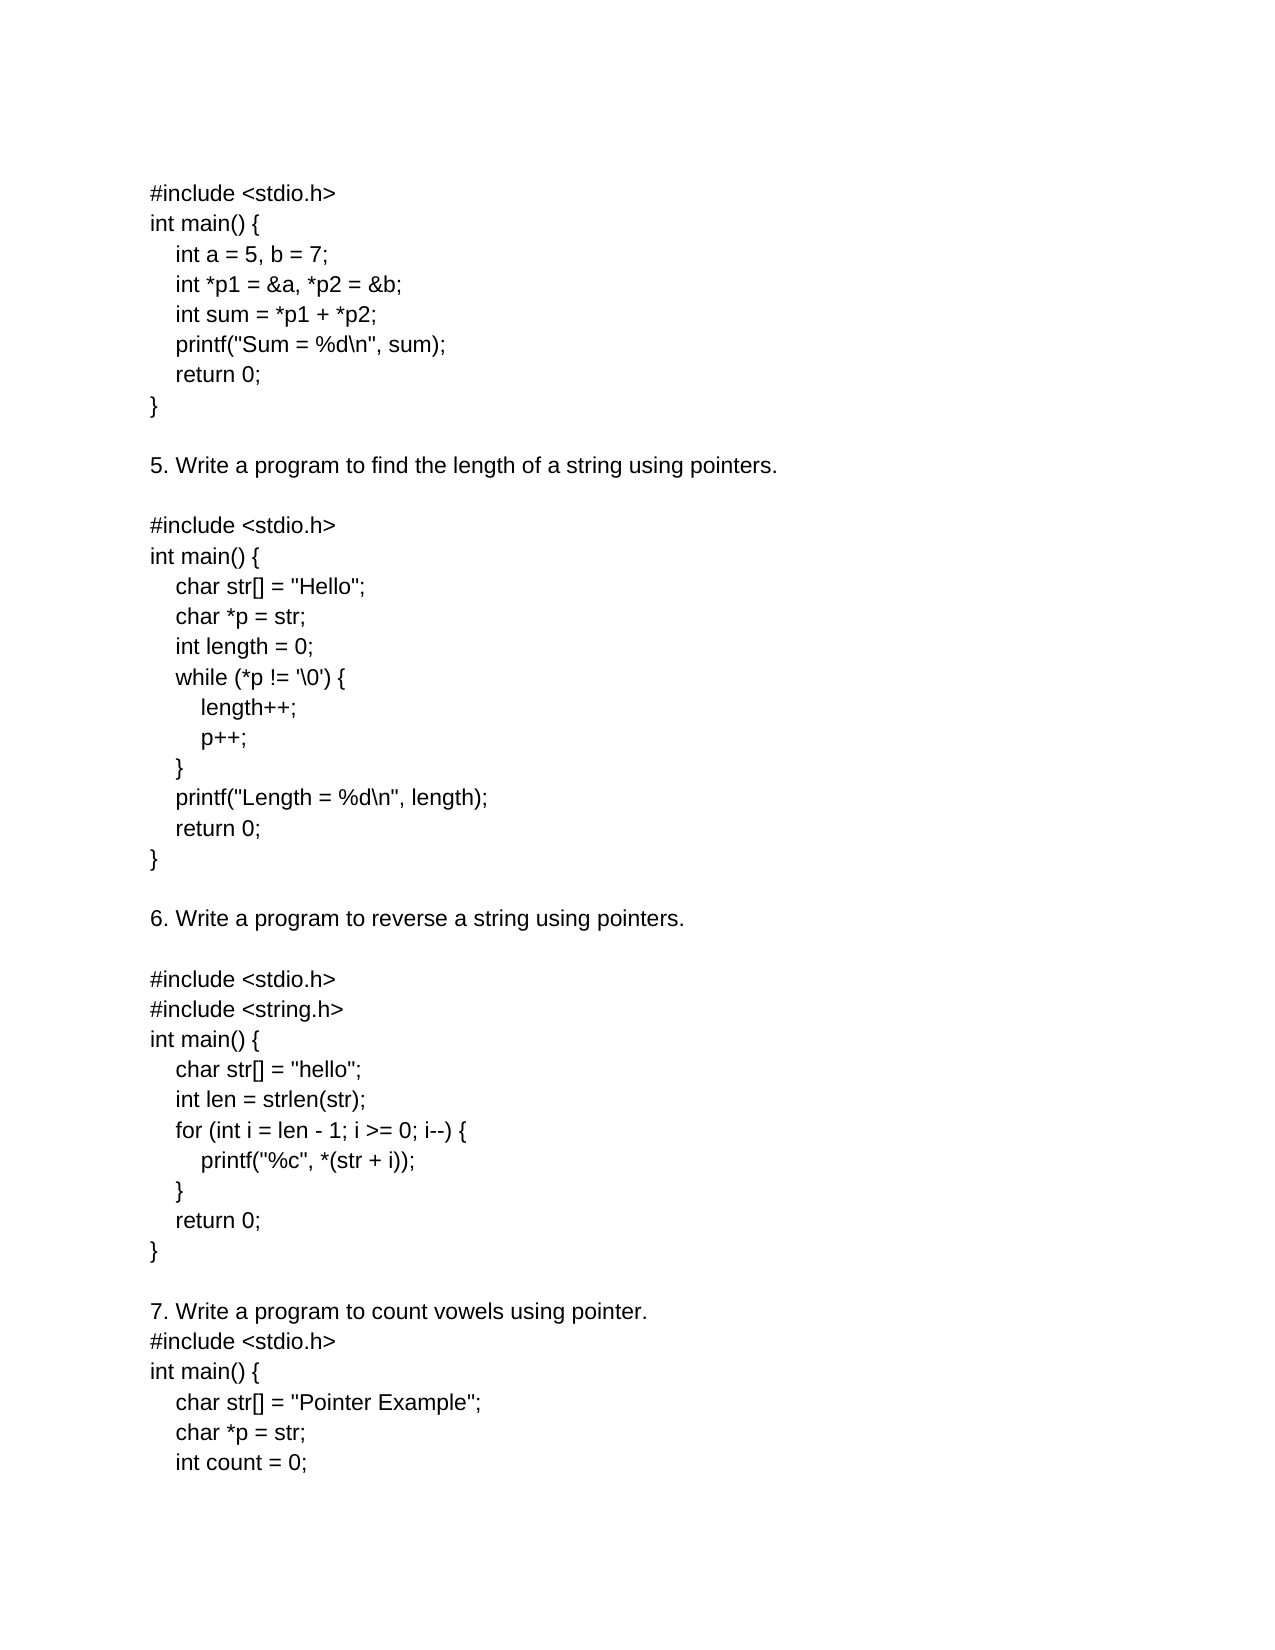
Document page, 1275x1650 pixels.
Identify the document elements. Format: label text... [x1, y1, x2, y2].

text int main() { [150, 1026, 1125, 1052]
text int count = 0; [150, 1449, 1125, 1475]
text char str[] = "Pointer Example"; [150, 1388, 1125, 1415]
text int main() { [150, 210, 1125, 237]
text 7. Write a program to count vowels using pointer. [150, 1298, 1125, 1324]
text #include <string.h> [150, 996, 1125, 1022]
text return 0; [150, 814, 1125, 841]
text int main() { [150, 1358, 1125, 1385]
text 6. Write a program to reverse a string using pointers. [150, 905, 1125, 932]
text char *p = str; [150, 1419, 1125, 1445]
text printf("%c", *(str + i)); [150, 1147, 1125, 1173]
text int main() { [150, 543, 1125, 569]
text } [150, 845, 1125, 871]
text int a = 5, b = 7; [150, 241, 1125, 267]
text char str[] = "Hello"; [150, 573, 1125, 599]
text } [150, 1177, 1125, 1203]
text #include <stdio.h> [150, 1328, 1125, 1354]
text return 0; [150, 1207, 1125, 1234]
text } [150, 1237, 1125, 1264]
text p++; [150, 724, 1125, 750]
text for (int i = len - 1; i >= 0; i--) { [150, 1117, 1125, 1143]
text } [150, 392, 1125, 418]
text char *p = str; [150, 603, 1125, 629]
text while (*p != '\0') { [150, 663, 1125, 690]
text 5. Write a program to find the length of a string using pointers. [150, 452, 1125, 478]
text char str[] = "hello"; [150, 1056, 1125, 1083]
text int *p1 = &a, *p2 = &b; [150, 271, 1125, 297]
text int length = 0; [150, 633, 1125, 660]
text int sum = *p1 + *p2; [150, 301, 1125, 327]
text printf("Sum = %d\n", sum); [150, 331, 1125, 358]
text int len = strlen(str); [150, 1086, 1125, 1113]
text #include <stdio.h> [150, 512, 1125, 539]
text #include <stdio.h> [150, 180, 1125, 207]
text printf("Length = %d\n", length); [150, 784, 1125, 811]
text length++; [150, 694, 1125, 720]
text #include <stdio.h> [150, 966, 1125, 992]
text return 0; [150, 361, 1125, 388]
text } [150, 754, 1125, 781]
